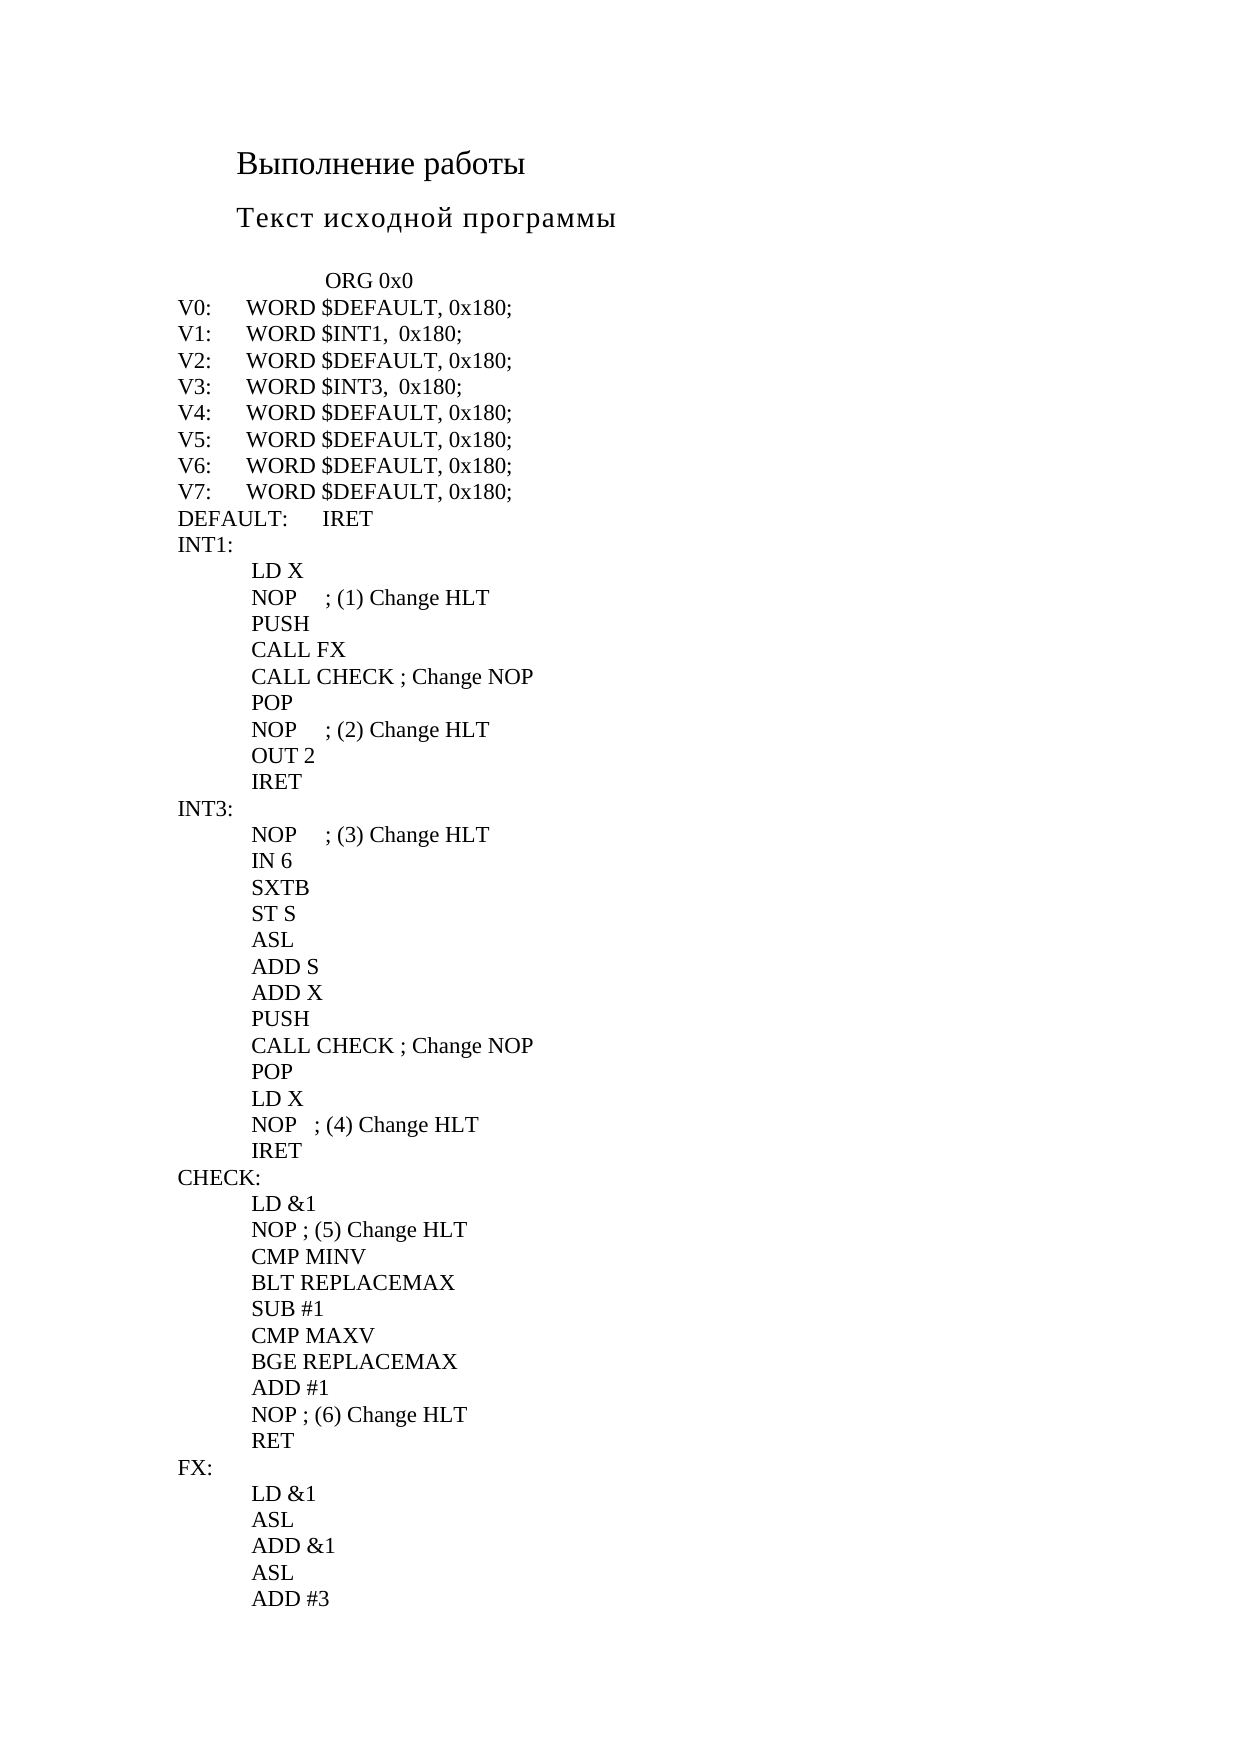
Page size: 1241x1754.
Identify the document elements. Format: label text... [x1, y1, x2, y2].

text PUSH [177, 1006, 1152, 1032]
text BLT REPLACEMAX [177, 1269, 1152, 1295]
text OUT 2 [177, 742, 1152, 768]
text V3: WORD $INT3, 0x180; [177, 373, 1152, 399]
text ADD #3 [177, 1585, 1152, 1612]
text V4: WORD $DEFAULT, 0x180; [177, 399, 1152, 426]
text ADD #1 [177, 1374, 1152, 1401]
text ASL [177, 926, 1152, 953]
text DEFAULT: IRET [177, 505, 1152, 531]
text ORG 0x0 [177, 268, 1152, 294]
text NOP ; (4) Change HLT [177, 1111, 1152, 1137]
text IRET [177, 768, 1152, 795]
text SUB #1 [177, 1295, 1152, 1322]
text IRET [177, 1137, 1152, 1164]
text NOP ; (1) Change HLT [177, 584, 1152, 610]
text ADD S [177, 953, 1152, 979]
text CALL FX [177, 637, 1152, 663]
text V2: WORD $DEFAULT, 0x180; [177, 347, 1152, 373]
text LD X [177, 557, 1152, 584]
text POP [177, 1058, 1152, 1084]
text V1: WORD $INT1, 0x180; [177, 320, 1152, 347]
text V6: WORD $DEFAULT, 0x180; [177, 452, 1152, 478]
text CALL CHECK ; Change NOP [177, 1032, 1152, 1058]
text V7: WORD $DEFAULT, 0x180; [177, 478, 1152, 505]
text CMP MINV [177, 1243, 1152, 1269]
text NOP ; (5) Change HLT [177, 1216, 1152, 1243]
text V5: WORD $DEFAULT, 0x180; [177, 426, 1152, 452]
text ASL [177, 1506, 1152, 1533]
subtitle Текст исходной программы [177, 201, 1152, 234]
subtitle Выполнение работы [177, 143, 1152, 181]
text CALL CHECK ; Change NOP [177, 663, 1152, 689]
text ADD &1 [177, 1533, 1152, 1559]
text ST S [177, 900, 1152, 926]
text NOP ; (2) Change HLT [177, 716, 1152, 742]
text PUSH [177, 610, 1152, 637]
text BGE REPLACEMAX [177, 1348, 1152, 1374]
text RET [177, 1427, 1152, 1453]
text CHECK: [177, 1164, 1152, 1190]
text V0: WORD $DEFAULT, 0x180; [177, 294, 1152, 320]
text IN 6 [177, 847, 1152, 874]
text SXTB [177, 874, 1152, 900]
text POP [177, 689, 1152, 716]
text LD &1 [177, 1480, 1152, 1506]
text ASL [177, 1559, 1152, 1585]
text CMP MAXV [177, 1322, 1152, 1348]
text INT1: [177, 531, 1152, 557]
text LD X [177, 1084, 1152, 1111]
text NOP ; (6) Change HLT [177, 1401, 1152, 1427]
text NOP ; (3) Change HLT [177, 821, 1152, 847]
text INT3: [177, 795, 1152, 821]
text ADD X [177, 979, 1152, 1006]
text FX: [177, 1453, 1152, 1480]
text LD &1 [177, 1190, 1152, 1216]
